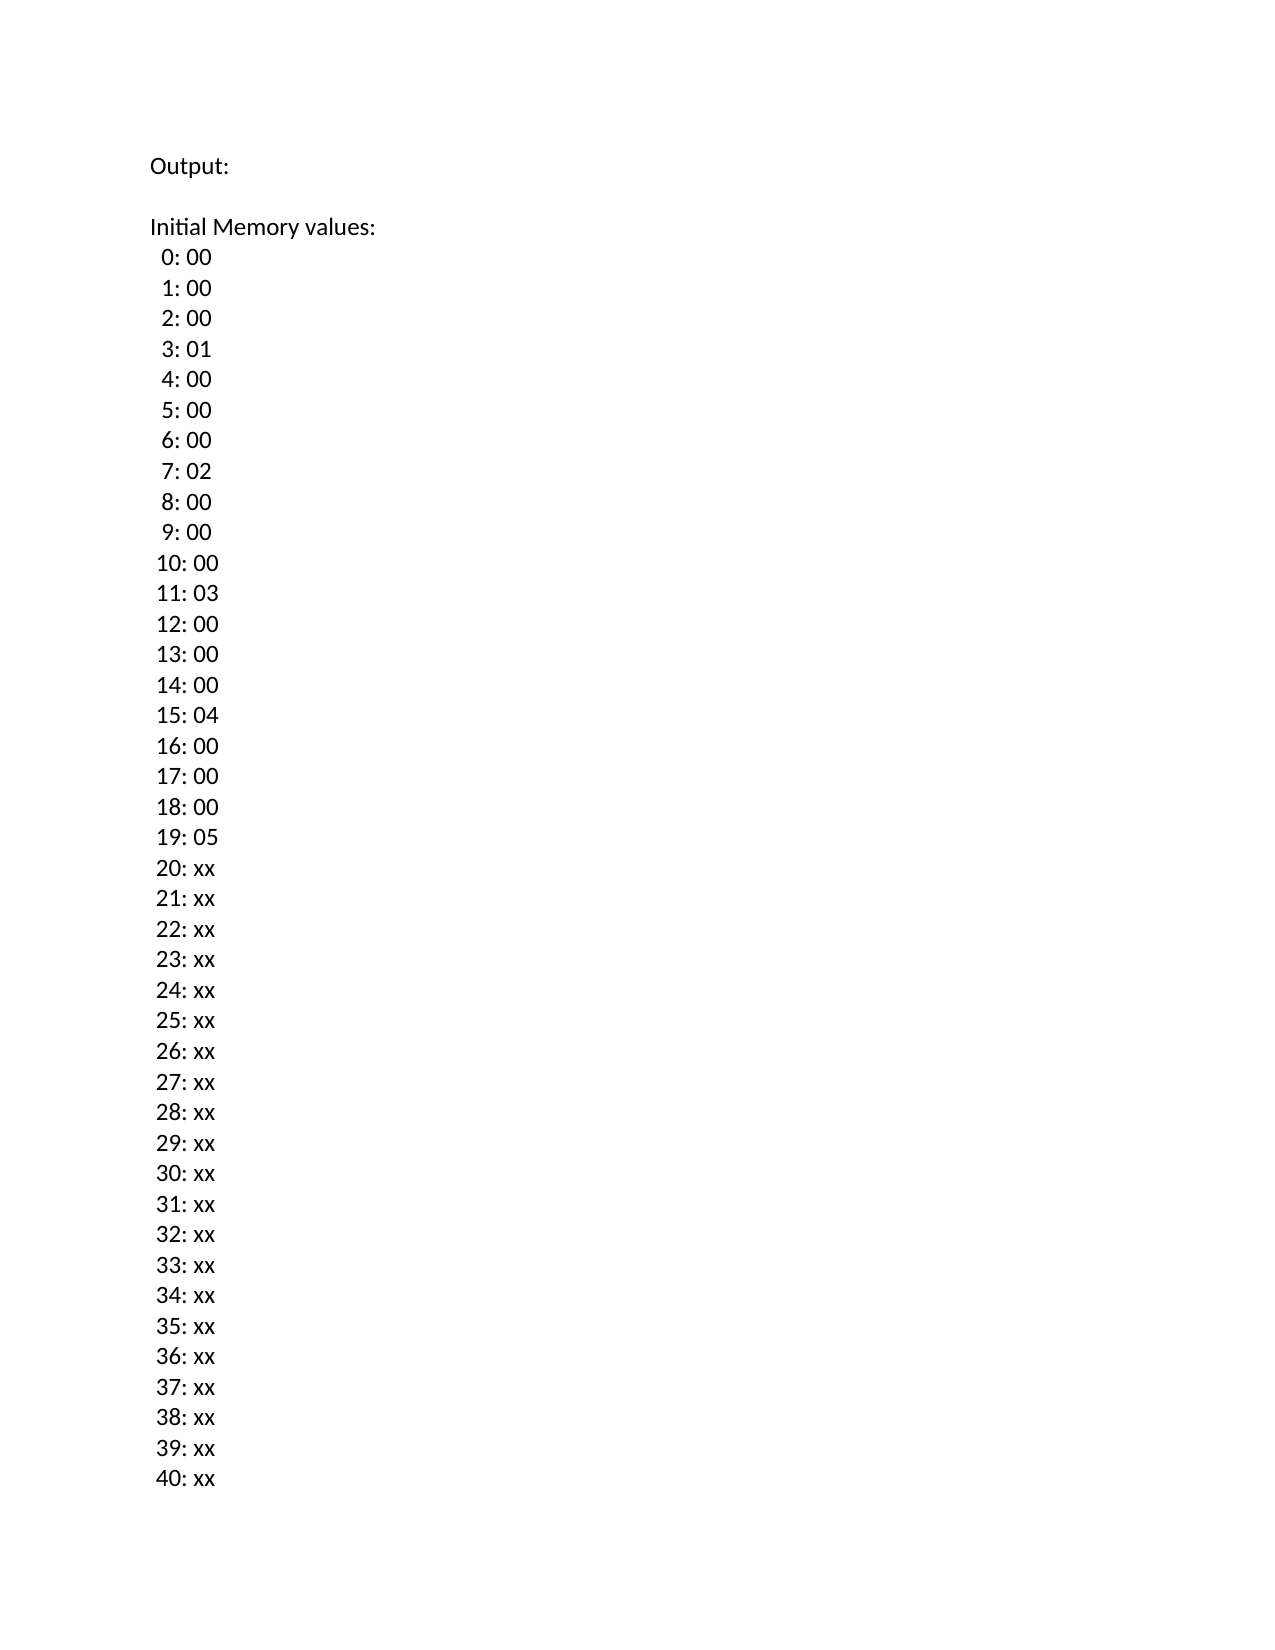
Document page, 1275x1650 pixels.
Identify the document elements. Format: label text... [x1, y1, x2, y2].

text 30: xx [150, 1157, 1125, 1188]
text 1: 00 [150, 272, 1125, 303]
text 10: 00 [150, 547, 1125, 577]
text 6: 00 [150, 425, 1125, 455]
text 19: 05 [150, 821, 1125, 852]
text 39: xx [150, 1432, 1125, 1462]
text 15: 04 [150, 699, 1125, 730]
text 4: 00 [150, 364, 1125, 394]
text Output: [150, 150, 1125, 181]
text 23: xx [150, 943, 1125, 974]
text 35: xx [150, 1310, 1125, 1340]
text 7: 02 [150, 455, 1125, 486]
text 31: xx [150, 1188, 1125, 1218]
text 13: 00 [150, 638, 1125, 669]
text 5: 00 [150, 394, 1125, 425]
text Initial Memory values: [150, 211, 1125, 242]
text 32: xx [150, 1218, 1125, 1249]
text 0: 00 [150, 242, 1125, 272]
text 9: 00 [150, 516, 1125, 547]
text 34: xx [150, 1279, 1125, 1310]
text 33: xx [150, 1249, 1125, 1279]
text 22: xx [150, 913, 1125, 943]
text 8: 00 [150, 486, 1125, 516]
text 29: xx [150, 1127, 1125, 1157]
text 20: xx [150, 852, 1125, 882]
text 11: 03 [150, 577, 1125, 608]
text 27: xx [150, 1066, 1125, 1096]
text 14: 00 [150, 669, 1125, 699]
text 21: xx [150, 882, 1125, 913]
text 3: 01 [150, 333, 1125, 364]
text 2: 00 [150, 303, 1125, 333]
text 26: xx [150, 1035, 1125, 1066]
text 28: xx [150, 1096, 1125, 1127]
text 24: xx [150, 974, 1125, 1004]
text 40: xx [150, 1462, 1125, 1493]
text 18: 00 [150, 791, 1125, 821]
text 16: 00 [150, 730, 1125, 760]
text 17: 00 [150, 760, 1125, 791]
text 25: xx [150, 1004, 1125, 1035]
text 36: xx [150, 1340, 1125, 1371]
text 37: xx [150, 1371, 1125, 1401]
text 38: xx [150, 1401, 1125, 1432]
text 12: 00 [150, 608, 1125, 638]
